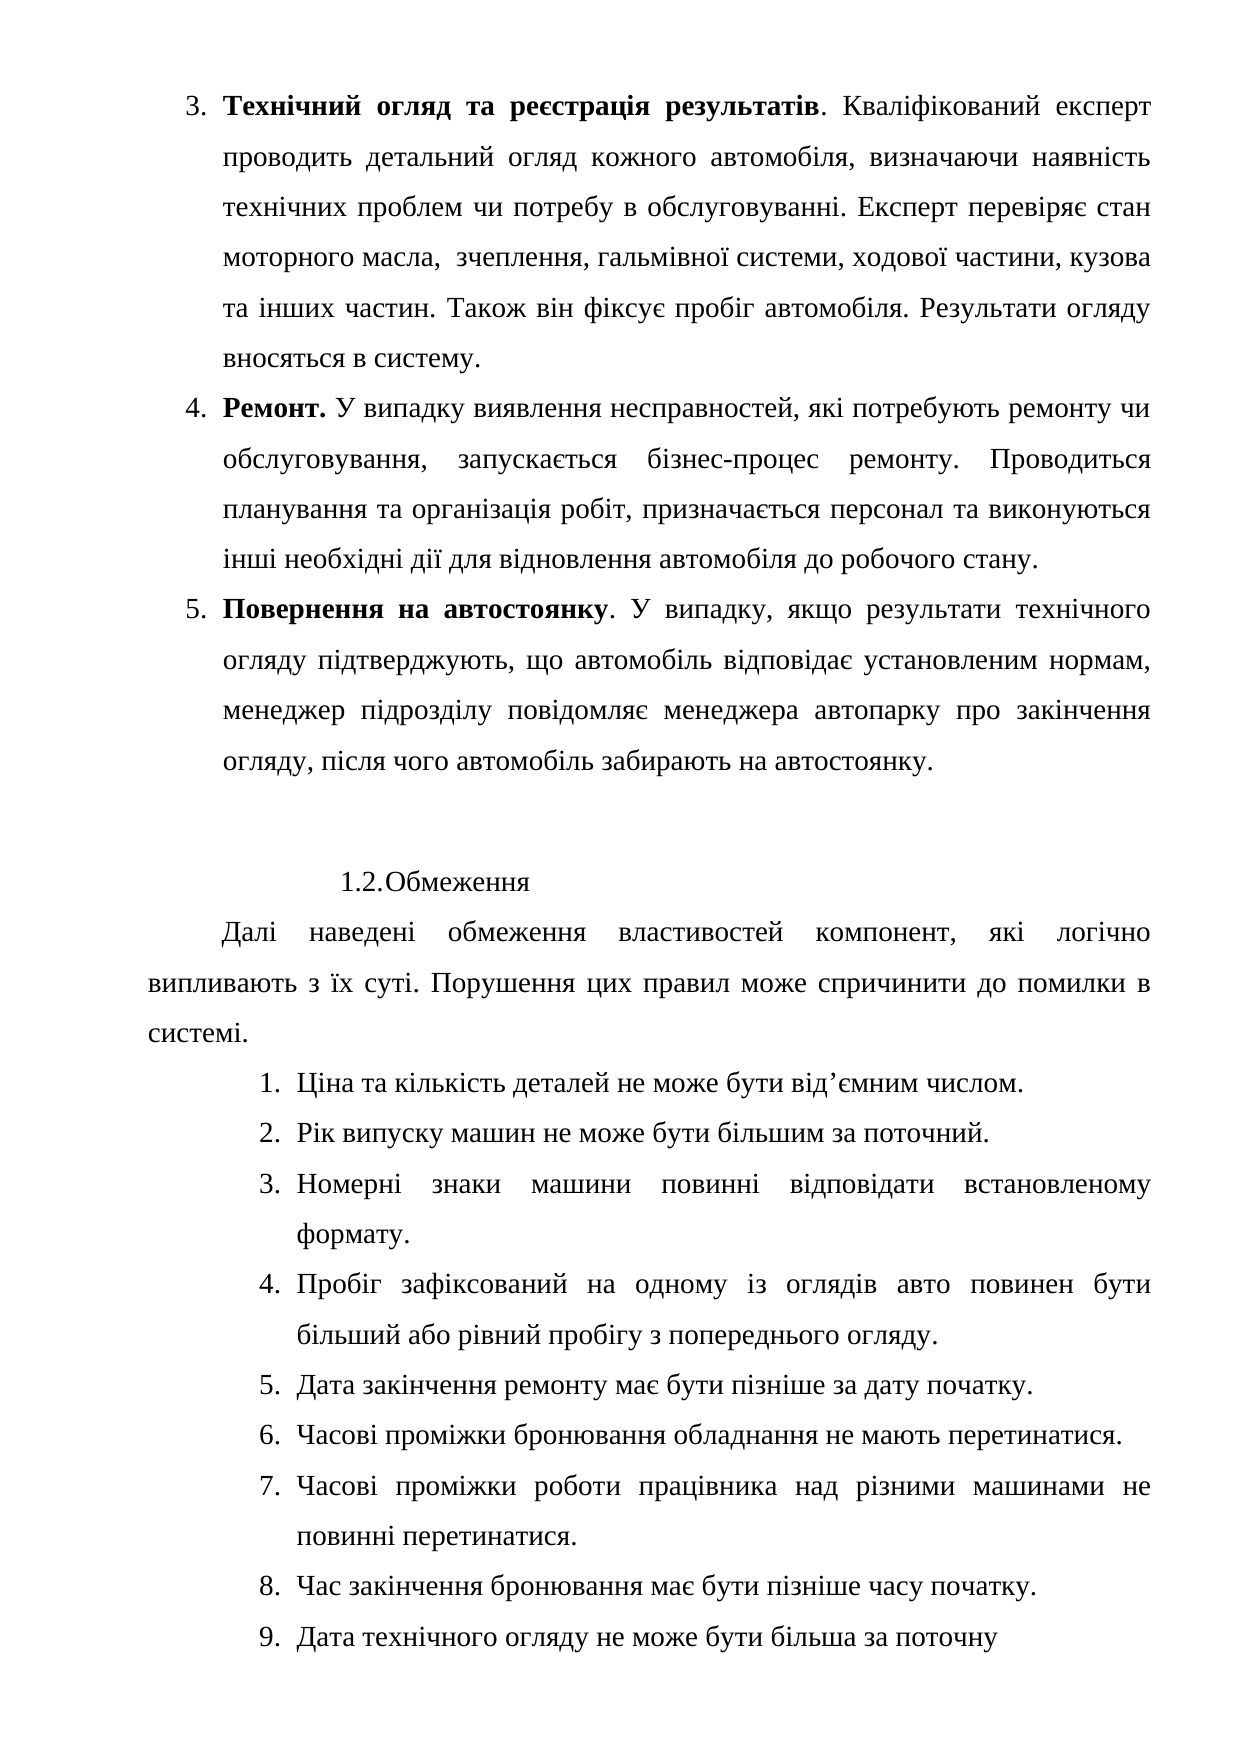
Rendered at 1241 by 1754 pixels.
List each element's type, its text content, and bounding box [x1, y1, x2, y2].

subtitle Обмеження [340, 864, 1152, 898]
list Пробіг зафіксований на одному із оглядів авто повинен бути більший або рівний пробігу з попереднього огляду. [259, 1267, 1152, 1350]
list Рік випуску машин не може бути більшим за поточний. [259, 1116, 1152, 1149]
list Ціна та кількість деталей не може бути від’ємним числом. [259, 1065, 1152, 1099]
list Часові проміжки роботи працівника над різними машинами не повинні перетинатися. [259, 1468, 1152, 1552]
list Дата закінчення ремонту має бути пізніше за дату початку. [259, 1367, 1152, 1401]
list Часові проміжки бронювання обладнання не мають перетинатися. [259, 1417, 1152, 1451]
list Час закінчення бронювання має бути пізніше часу початку. [259, 1568, 1152, 1602]
text Далі наведені обмеження властивостей компонент, які логічно випливають з їх суті. Порушення цих правил може спричинити до помилки в системі. [148, 914, 1152, 1048]
list Ремонт. У випадку виявлення несправностей, які потребують ремонту чи обслуговування, запускається бізнес-процес ремонту. Проводиться планування та організація робіт, призначається персонал та виконуються інші необхідні дії для відновлення автомобіля до робочого стану. [185, 390, 1152, 575]
list Номерні знаки машини повинні відповідати встановленому формату. [259, 1166, 1152, 1250]
list Дата технічного огляду не може бути більша за поточну [259, 1619, 1152, 1652]
list Повернення на автостоянку. У випадку, якщо результати технічного огляду підтверджують, що автомобіль відповідає установленим нормам, менеджер підрозділу повідомляє менеджера автопарку про закінчення огляду, після чого автомобіль забирають на автостоянку. [185, 592, 1152, 776]
